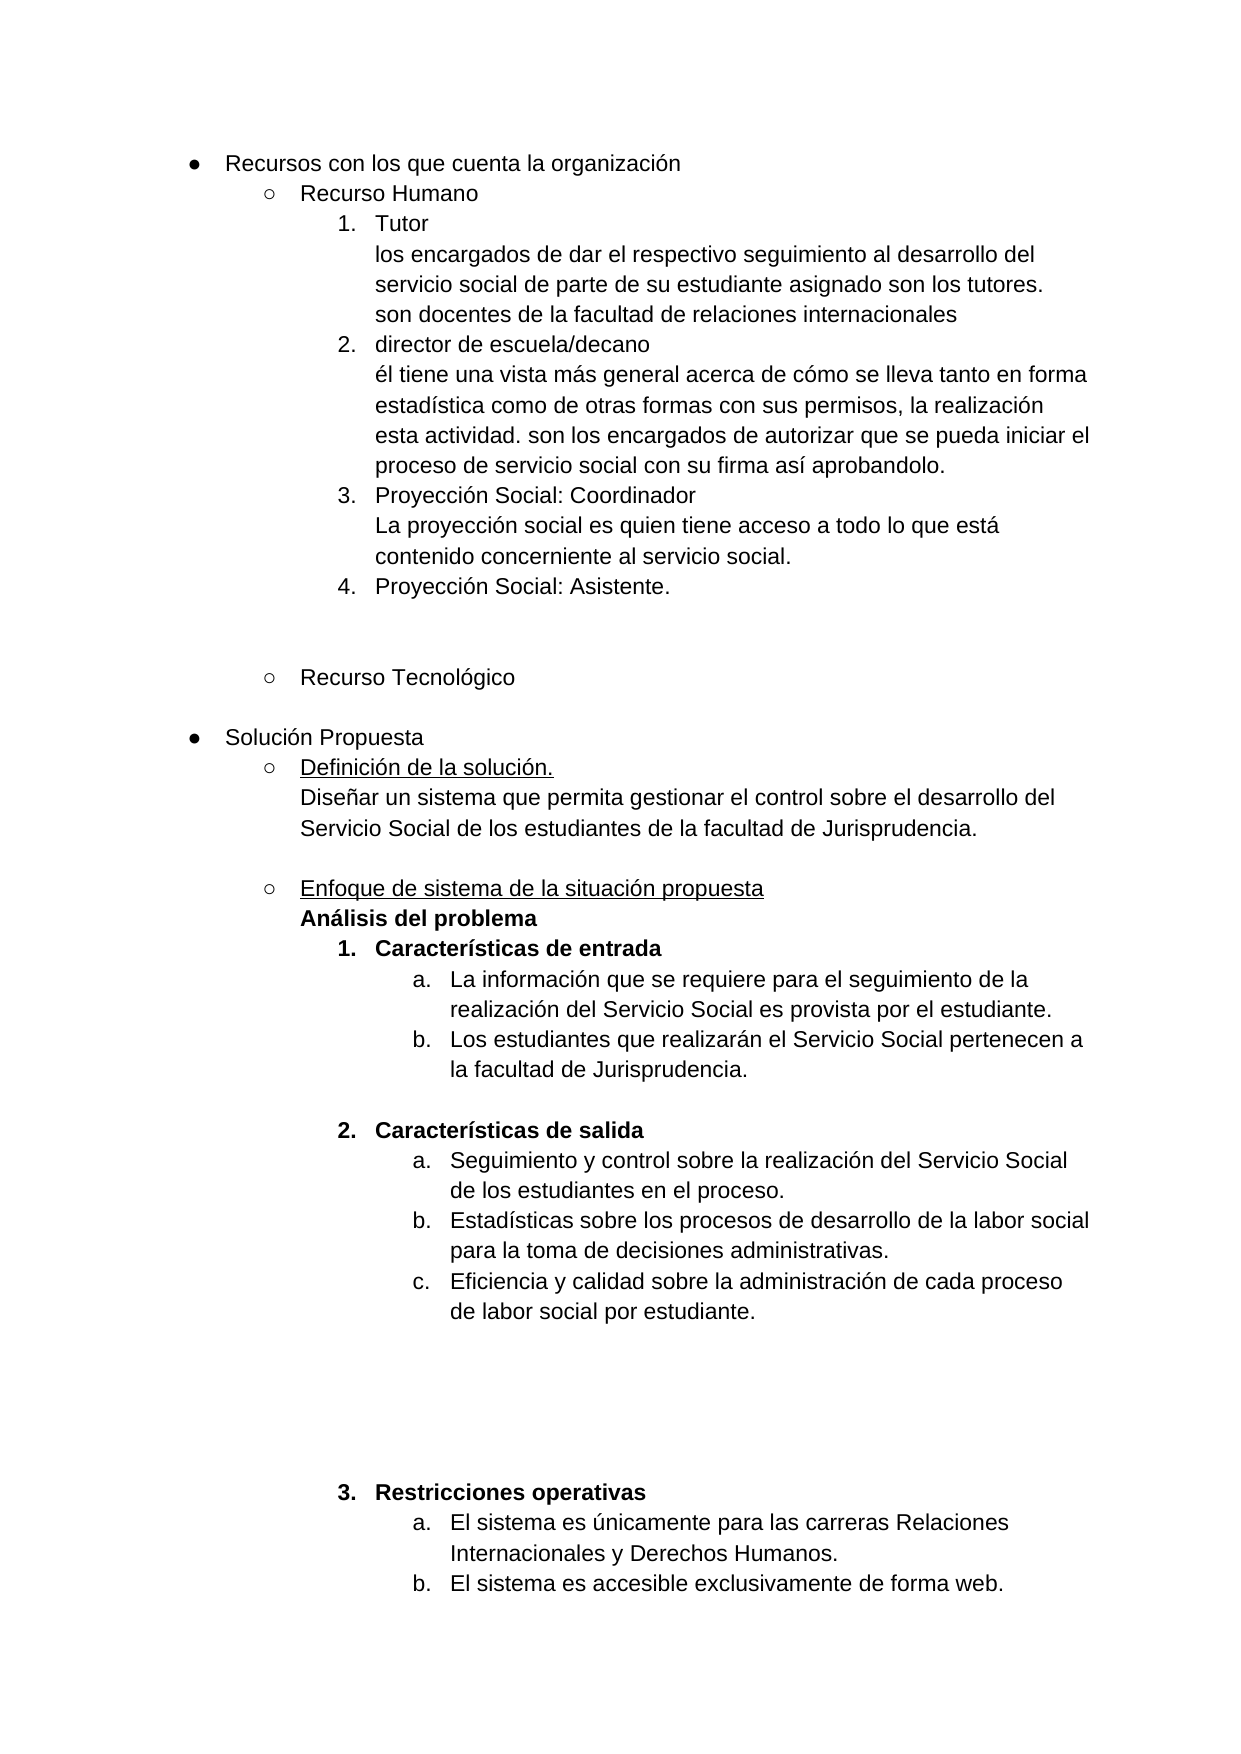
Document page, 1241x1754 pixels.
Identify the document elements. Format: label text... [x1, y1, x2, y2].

list Seguimiento y control sobre la realización del Servicio Social de los estudiantes en el proceso. [412, 1147, 1090, 1203]
list Recurso Tecnológico [262, 663, 1090, 690]
text los encargados de dar el respectivo seguimiento al desarrollo del servicio social de parte de su estudiante asignado son los tutores. [375, 241, 1090, 297]
text son docentes de la facultad de relaciones internacionales [375, 301, 1090, 327]
list El sistema es accesible exclusivamente de forma web. [412, 1570, 1090, 1596]
text Análisis del problema [300, 905, 1090, 932]
list Enfoque de sistema de la situación propuesta [262, 875, 1090, 901]
list director de escuela/decano [337, 331, 1090, 358]
text él tiene una vista más general acerca de cómo se lleva tanto en forma estadística como de otras formas con sus permisos, la realización esta actividad. son los encargados de autorizar que se pueda iniciar el proceso de servicio social con su firma así aprobandolo. [375, 361, 1090, 478]
list Características de salida [337, 1117, 1090, 1143]
list Proyección Social: Asistente. [337, 573, 1090, 599]
list La información que se requiere para el seguimiento de la realización del Servicio Social es provista por el estudiante. [412, 966, 1090, 1022]
list Solución Propuesta [187, 724, 1090, 750]
list Características de entrada [337, 935, 1090, 962]
list Tutor [337, 210, 1090, 237]
list Estadísticas sobre los procesos de desarrollo de la labor social para la toma de decisiones administrativas. [412, 1207, 1090, 1264]
list Proyección Social: Coordinador [337, 482, 1090, 509]
list El sistema es únicamente para las carreras Relaciones Internacionales y Derechos Humanos. [412, 1509, 1090, 1566]
list Recursos con los que cuenta la organización [187, 150, 1090, 176]
text La proyección social es quien tiene acceso a todo lo que está contenido concerniente al servicio social. [375, 512, 1090, 569]
list Eficiencia y calidad sobre la administración de cada proceso de labor social por estudiante. [412, 1268, 1090, 1324]
list Definición de la solución. [262, 754, 1090, 781]
list Recurso Humano [262, 180, 1090, 207]
list Los estudiantes que realizarán el Servicio Social pertenecen a la facultad de Jurisprudencia. [412, 1026, 1090, 1083]
text Diseñar un sistema que permita gestionar el control sobre el desarrollo del Servicio Social de los estudiantes de la facultad de Jurisprudencia. [300, 784, 1090, 841]
list Restricciones operativas [337, 1479, 1090, 1506]
